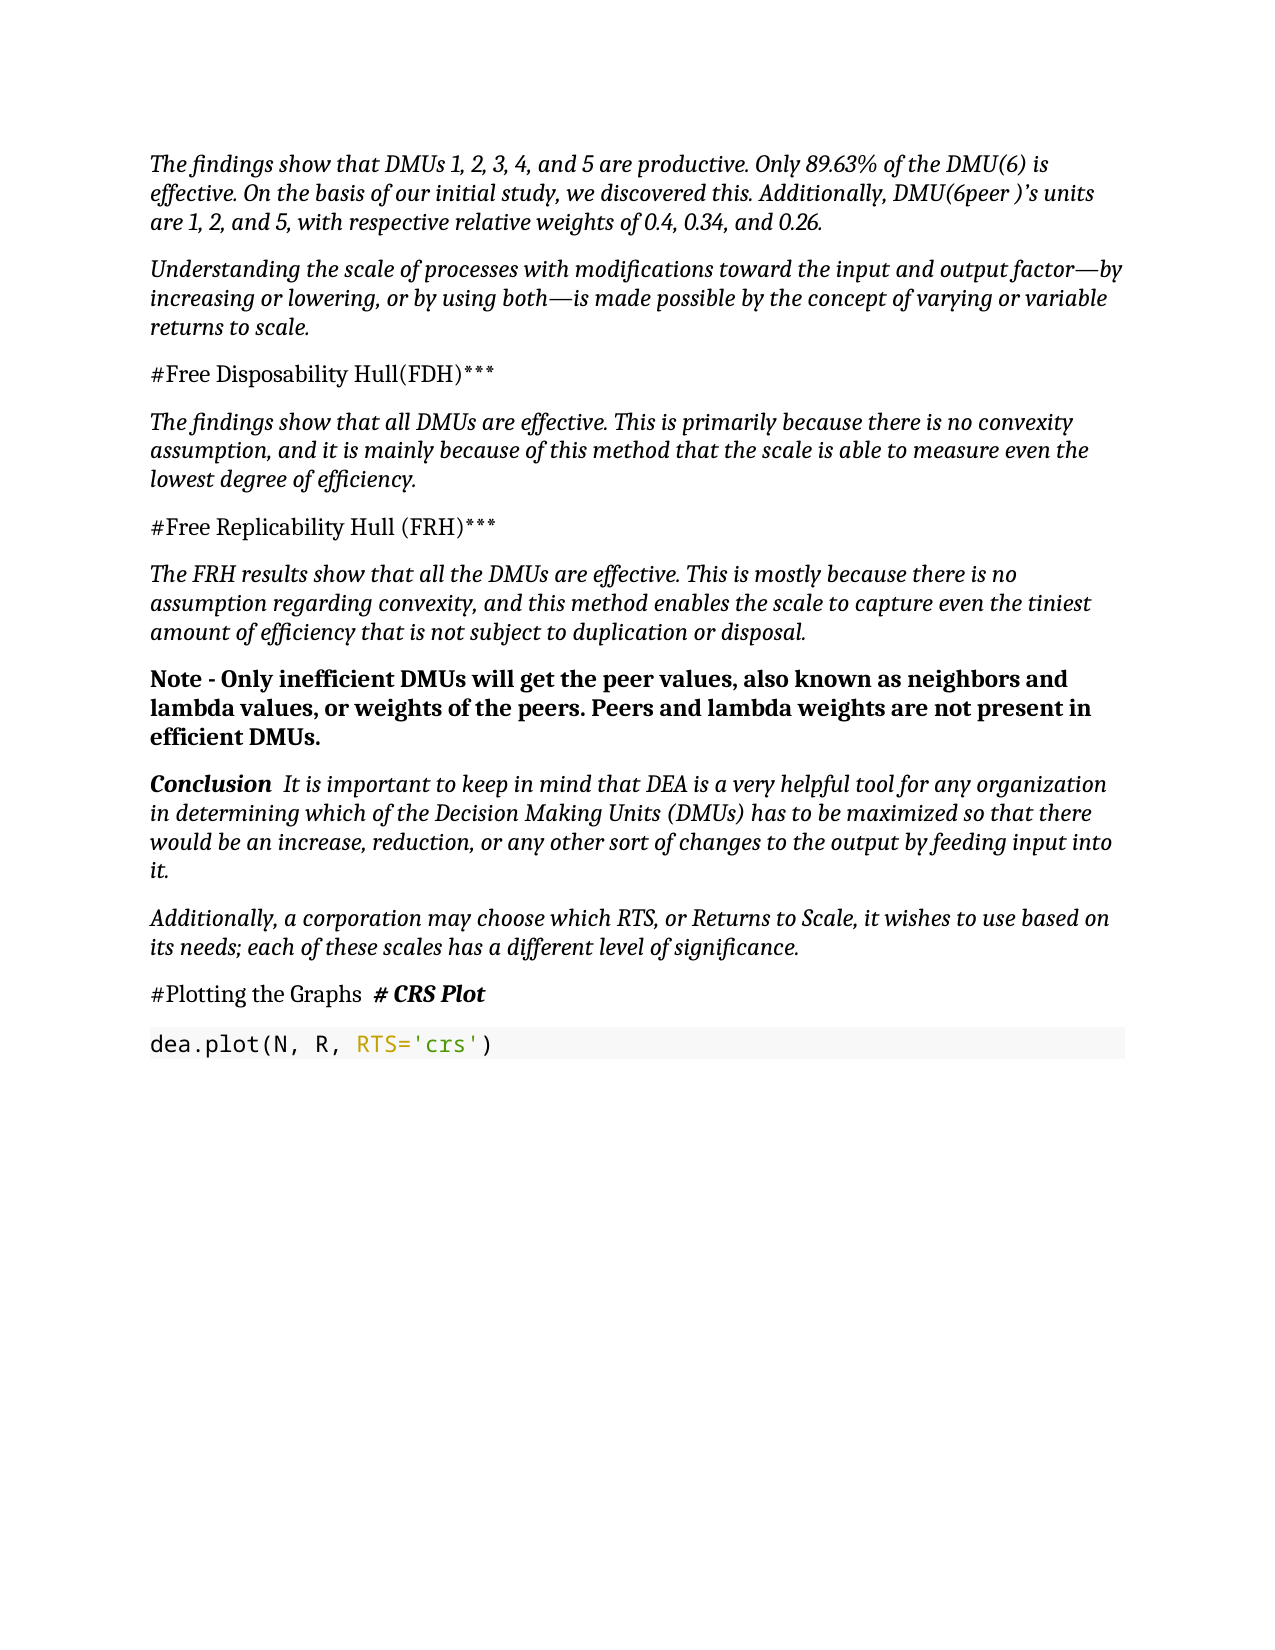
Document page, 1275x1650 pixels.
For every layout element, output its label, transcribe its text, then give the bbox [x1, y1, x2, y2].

text Additionally, a corporation may choose which RTS, or Returns to Scale, it wishes to use based on its needs; each of these scales has a different level of significance. [150, 904, 1125, 961]
text The findings show that all DMUs are effective. This is primarily because there is no convexity assumption, and it is mainly because of this method that the scale is able to measure even the lowest degree of efficiency. [150, 407, 1125, 494]
text Conclusion It is important to keep in mind that DEA is a very helpful tool for any organization in determining which of the Decision Making Units (DMUs) has to be maximized so that there would be an increase, reduction, or any other sort of changes to the output by feeding input into it. [150, 770, 1125, 885]
text The FRH results show that all the DMUs are effective. This is mostly because there is no assumption regarding convexity, and this method enables the scale to capture even the tiniest amount of efficiency that is not subject to duplication or disposal. [150, 560, 1125, 646]
text Understanding the scale of processes with modifications toward the input and output factor—by increasing or lowering, or by using both—is made possible by the concept of varying or variable returns to scale. [150, 255, 1125, 341]
text dea.plot(N, R, RTS='crs') [150, 1027, 1125, 1059]
text Note - Only inefficient DMUs will get the peer values, also known as neighbors and lambda values, or weights of the peers. Peers and lambda weights are not present in efficient DMUs. [150, 665, 1125, 751]
text #Free Disposability Hull(FDH)*** [150, 360, 1125, 389]
text #Free Replicability Hull (FRH)*** [150, 512, 1125, 541]
text #Plotting the Graphs # CRS Plot [150, 980, 1125, 1009]
